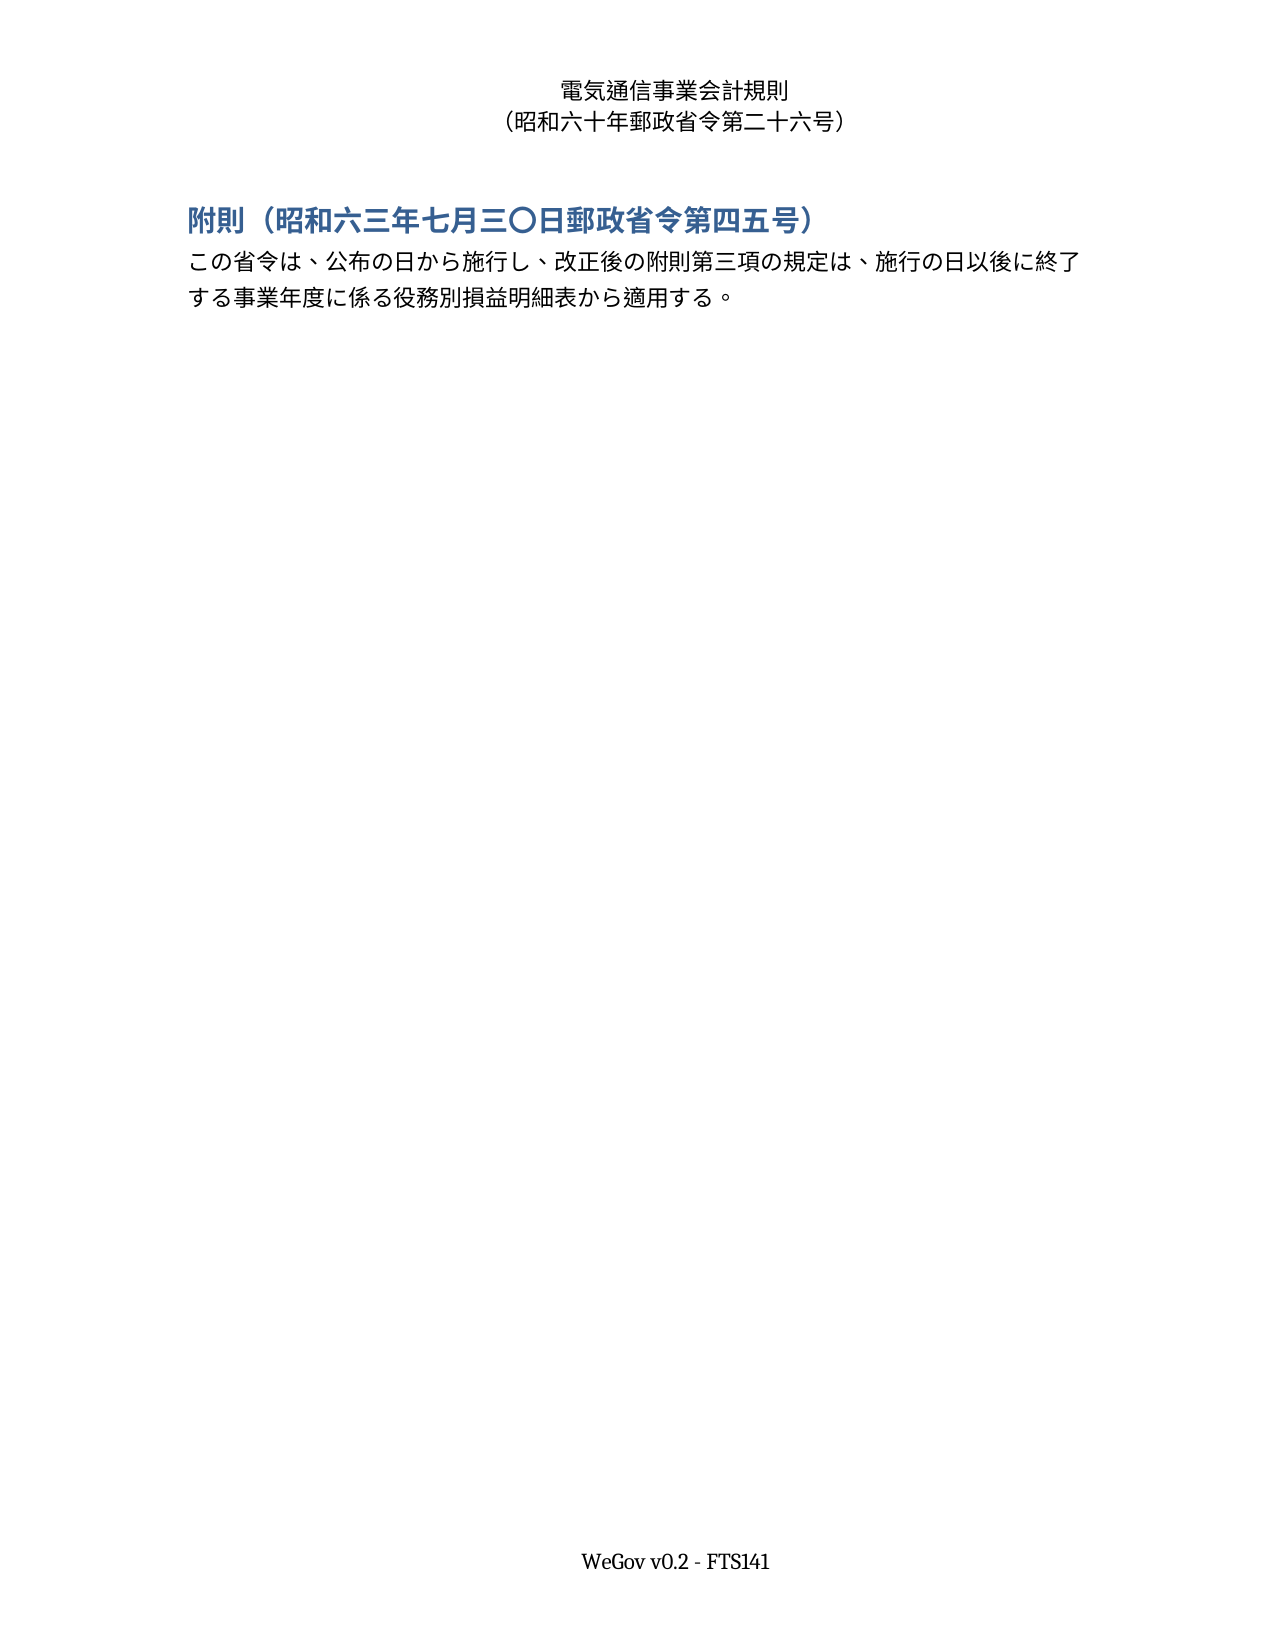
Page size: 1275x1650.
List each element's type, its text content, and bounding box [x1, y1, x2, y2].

subtitle 附則（昭和六三年七月三〇日郵政省令第四五号） [187, 200, 1087, 240]
text この省令は、公布の日から施行し、改正後の附則第三項の規定は、施行の日以後に終了する事業年度に係る役務別損益明細表から適用する。 [187, 246, 1087, 313]
